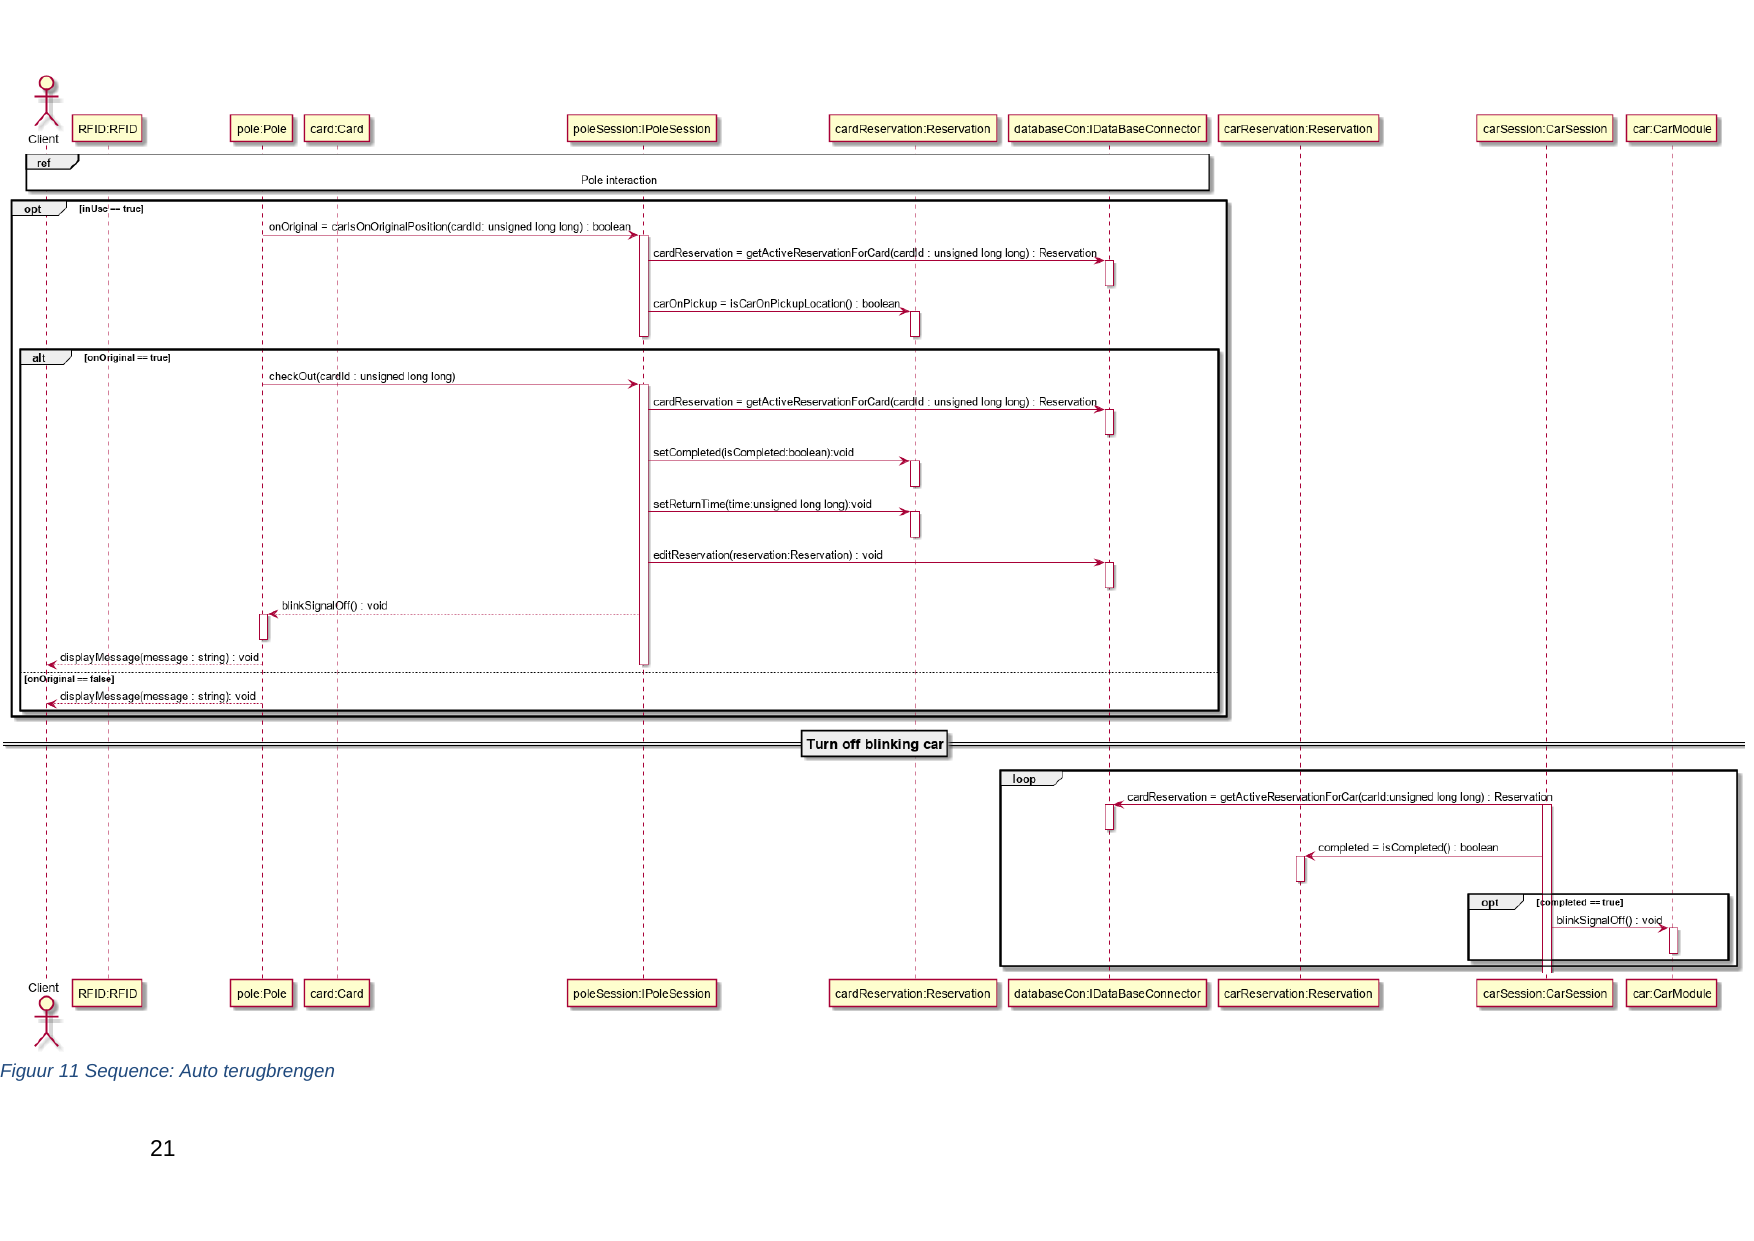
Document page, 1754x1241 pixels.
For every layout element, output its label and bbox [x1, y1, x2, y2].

picture [0, 71, 1754, 1054]
